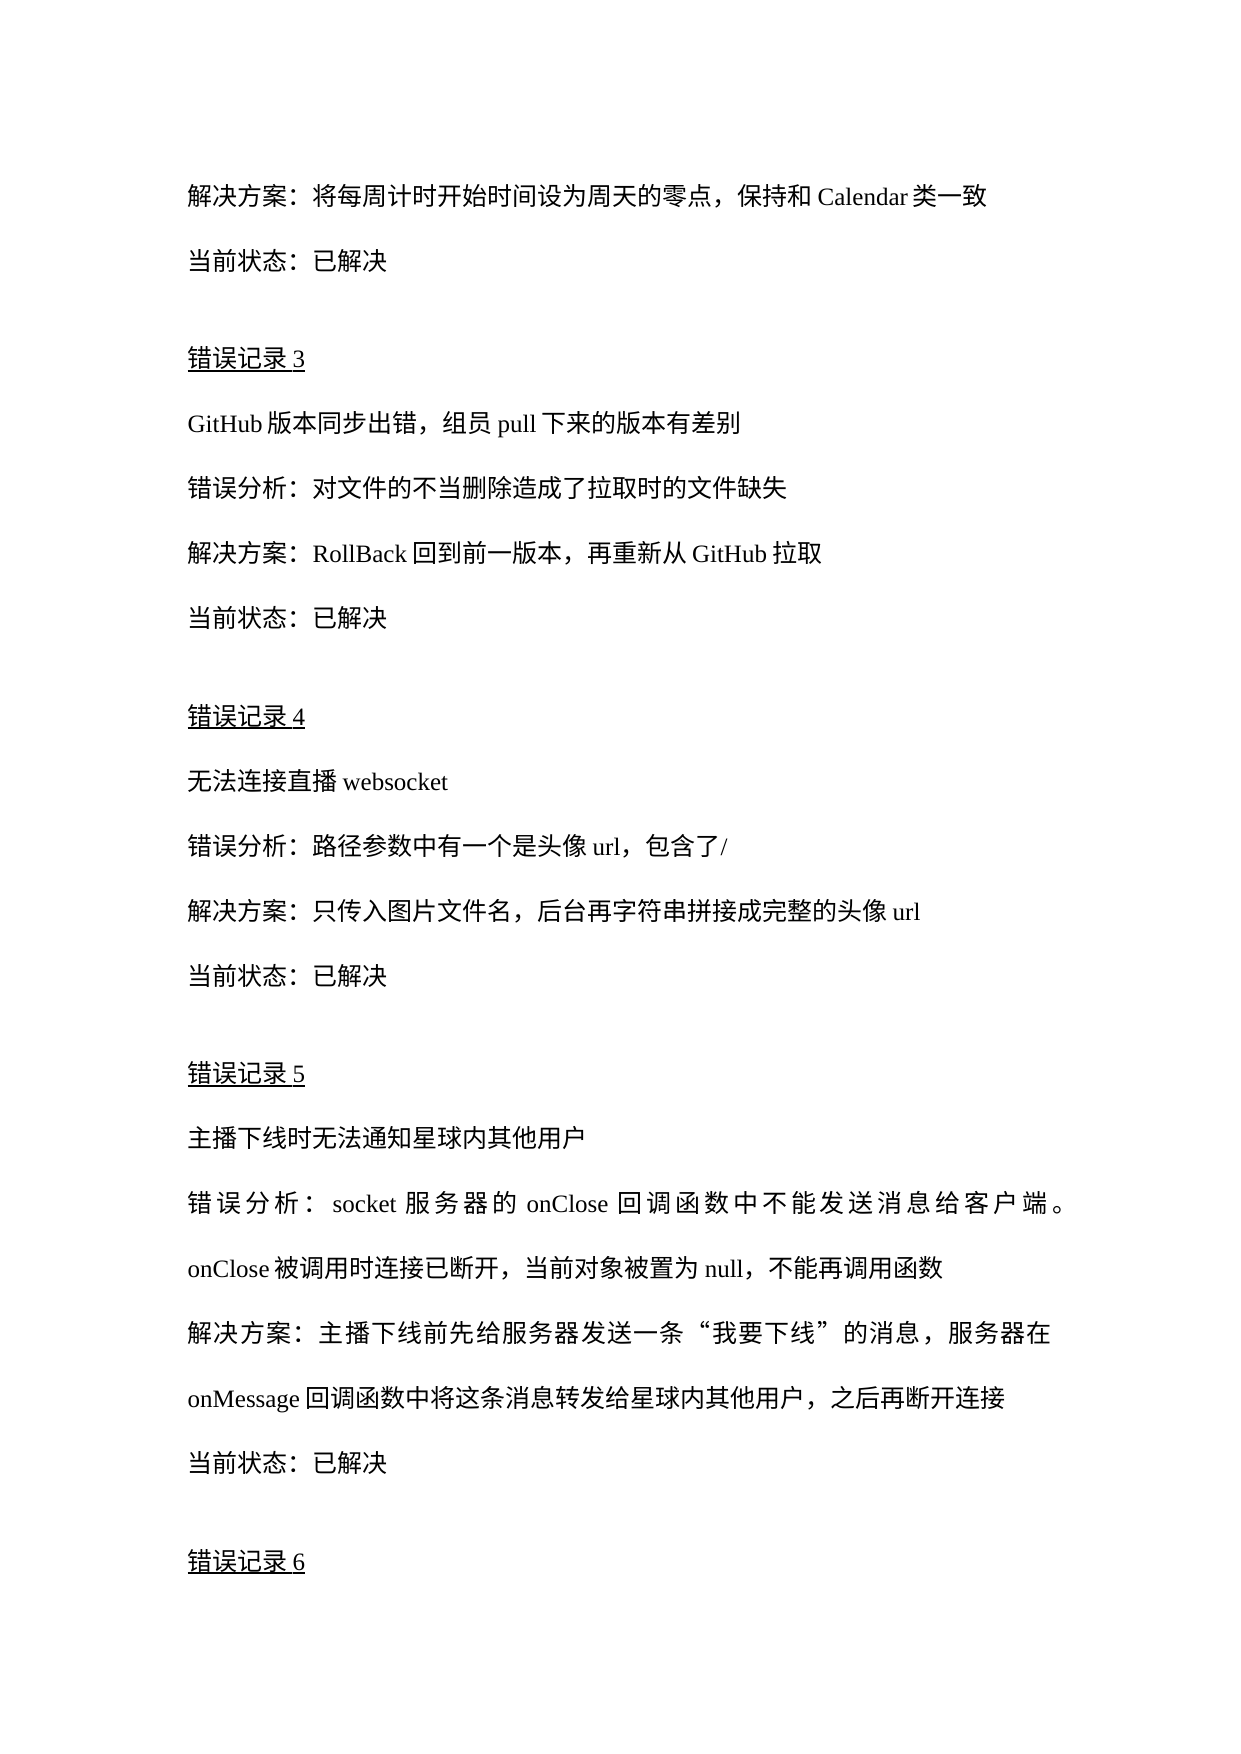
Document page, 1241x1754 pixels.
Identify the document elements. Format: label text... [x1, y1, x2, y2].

text 解决方案：只传入图片文件名，后台再字符串拼接成完整的头像url [187, 877, 1053, 942]
text 解决方案：将每周计时开始时间设为周天的零点，保持和Calendar类一致 [187, 162, 1053, 227]
text 当前状态：已解决 [187, 1429, 1053, 1494]
text GitHub版本同步出错，组员pull下来的版本有差别 [187, 389, 1053, 454]
text 错误记录4 [187, 682, 1053, 747]
text 解决方案：RollBack回到前一版本，再重新从GitHub拉取 [187, 519, 1053, 584]
text 错误记录3 [187, 324, 1053, 389]
text 错误分析：对文件的不当删除造成了拉取时的文件缺失 [187, 454, 1053, 519]
text 错误分析：socket服务器的onClose回调函数中不能发送消息给客户端。onClose被调用时连接已断开，当前对象被置为null，不能再调用函数 [187, 1169, 1053, 1299]
text 错误分析：路径参数中有一个是头像url，包含了/ [187, 812, 1053, 877]
text 无法连接直播websocket [187, 747, 1053, 812]
text 当前状态：已解决 [187, 942, 1053, 1007]
text 解决方案：主播下线前先给服务器发送一条“我要下线”的消息，服务器在onMessage回调函数中将这条消息转发给星球内其他用户，之后再断开连接 [187, 1299, 1053, 1429]
text 当前状态：已解决 [187, 227, 1053, 292]
text 错误记录5 [187, 1039, 1053, 1104]
text 主播下线时无法通知星球内其他用户 [187, 1104, 1053, 1169]
text 当前状态：已解决 [187, 584, 1053, 649]
text 错误记录6 [187, 1527, 1053, 1592]
